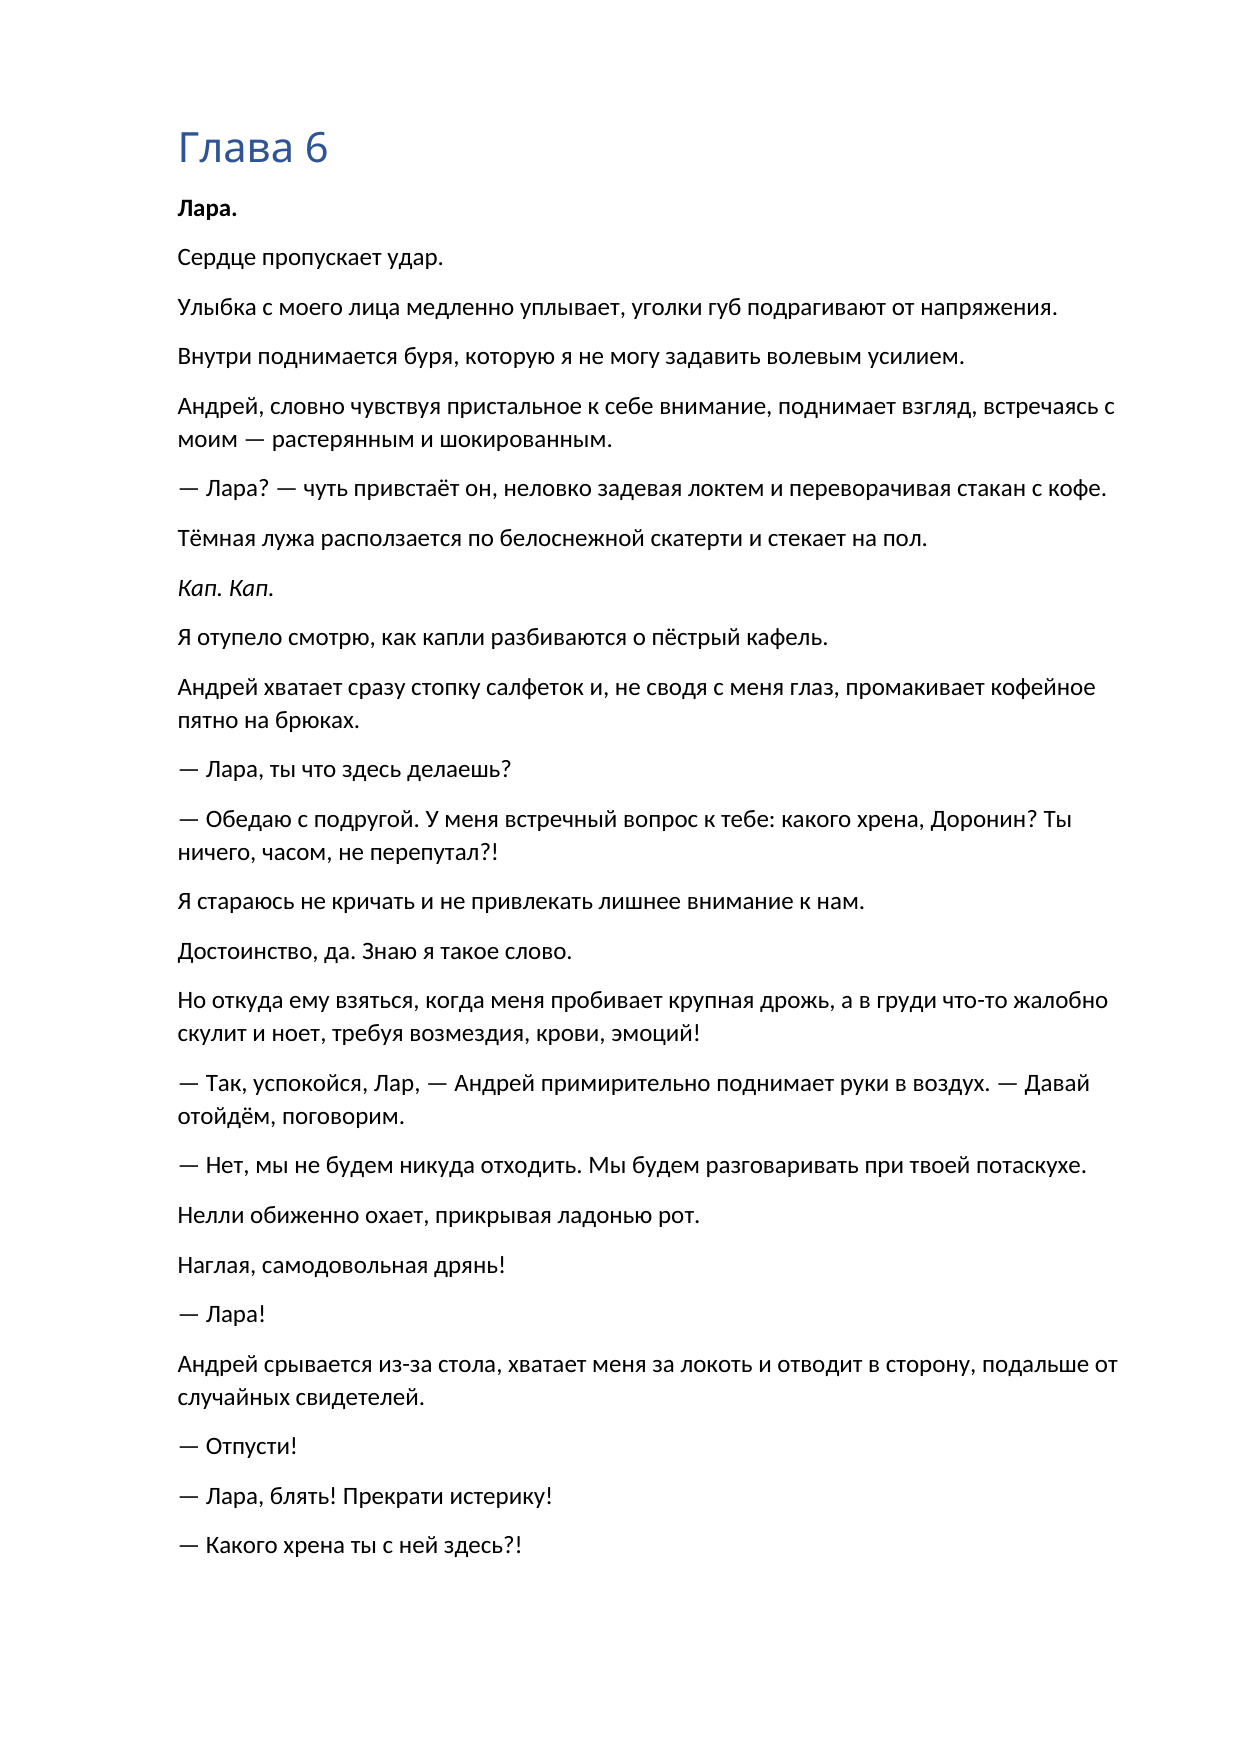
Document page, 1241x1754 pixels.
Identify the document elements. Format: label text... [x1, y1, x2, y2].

subtitle Глава 6 [177, 118, 1152, 175]
text — Так, успокойся, Лар, — Андрей примирительно поднимает руки в воздух. — Давай отойдём, поговорим. [177, 1067, 1152, 1131]
text — Обедаю с подругой. У меня встречный вопрос к тебе: какого хрена, Доронин? Ты ничего, часом, не перепутал?! [177, 803, 1152, 866]
text — Лара, блять! Прекрати истерику! [177, 1480, 1152, 1511]
text Нелли обиженно охает, прикрывая ладонью рот. [177, 1199, 1152, 1230]
text Тёмная лужа расползается по белоснежной скатерти и стекает на пол. [177, 522, 1152, 553]
text Андрей, словно чувствуя пристальное к себе внимание, поднимает взгляд, встречаясь с моим — растерянным и шокированным. [177, 390, 1152, 453]
text Наглая, самодовольная дрянь! [177, 1249, 1152, 1279]
text — Нет, мы не будем никуда отходить. Мы будем разговаривать при твоей потаскухе. [177, 1149, 1152, 1180]
text Андрей срывается из-за стола, хватает меня за локоть и отводит в сторону, подальше от случайных свидетелей. [177, 1348, 1152, 1411]
text Внутри поднимается буря, которую я не могу задавить волевым усилием. [177, 340, 1152, 371]
text Лара. [177, 192, 1152, 222]
text Достоинство, да. Знаю я такое слово. [177, 935, 1152, 966]
text — Отпусти! [177, 1430, 1152, 1461]
text — Лара? — чуть привстаёт он, неловко задевая локтем и переворачивая стакан с кофе. [177, 472, 1152, 503]
text Но откуда ему взяться, когда меня пробивает крупная дрожь, а в груди что-то жалобно скулит и ноет, требуя возмездия, крови, эмоций! [177, 984, 1152, 1048]
text Улыбка с моего лица медленно уплывает, уголки губ подрагивают от напряжения. [177, 291, 1152, 321]
text Андрей хватает сразу стопку салфеток и, не сводя с меня глаз, промакивает кофейное пятно на брюках. [177, 671, 1152, 734]
text Сердце пропускает удар. [177, 241, 1152, 272]
text Кап. Кап. [177, 572, 1152, 602]
text Я отупело смотрю, как капли разбиваются о пёстрый кафель. [177, 621, 1152, 652]
text — Какого хрена ты с ней здесь?! [177, 1529, 1152, 1560]
text — Лара, ты что здесь делаешь? [177, 753, 1152, 784]
text — Лара! [177, 1298, 1152, 1329]
text Я стараюсь не кричать и не привлекать лишнее внимание к нам. [177, 885, 1152, 916]
